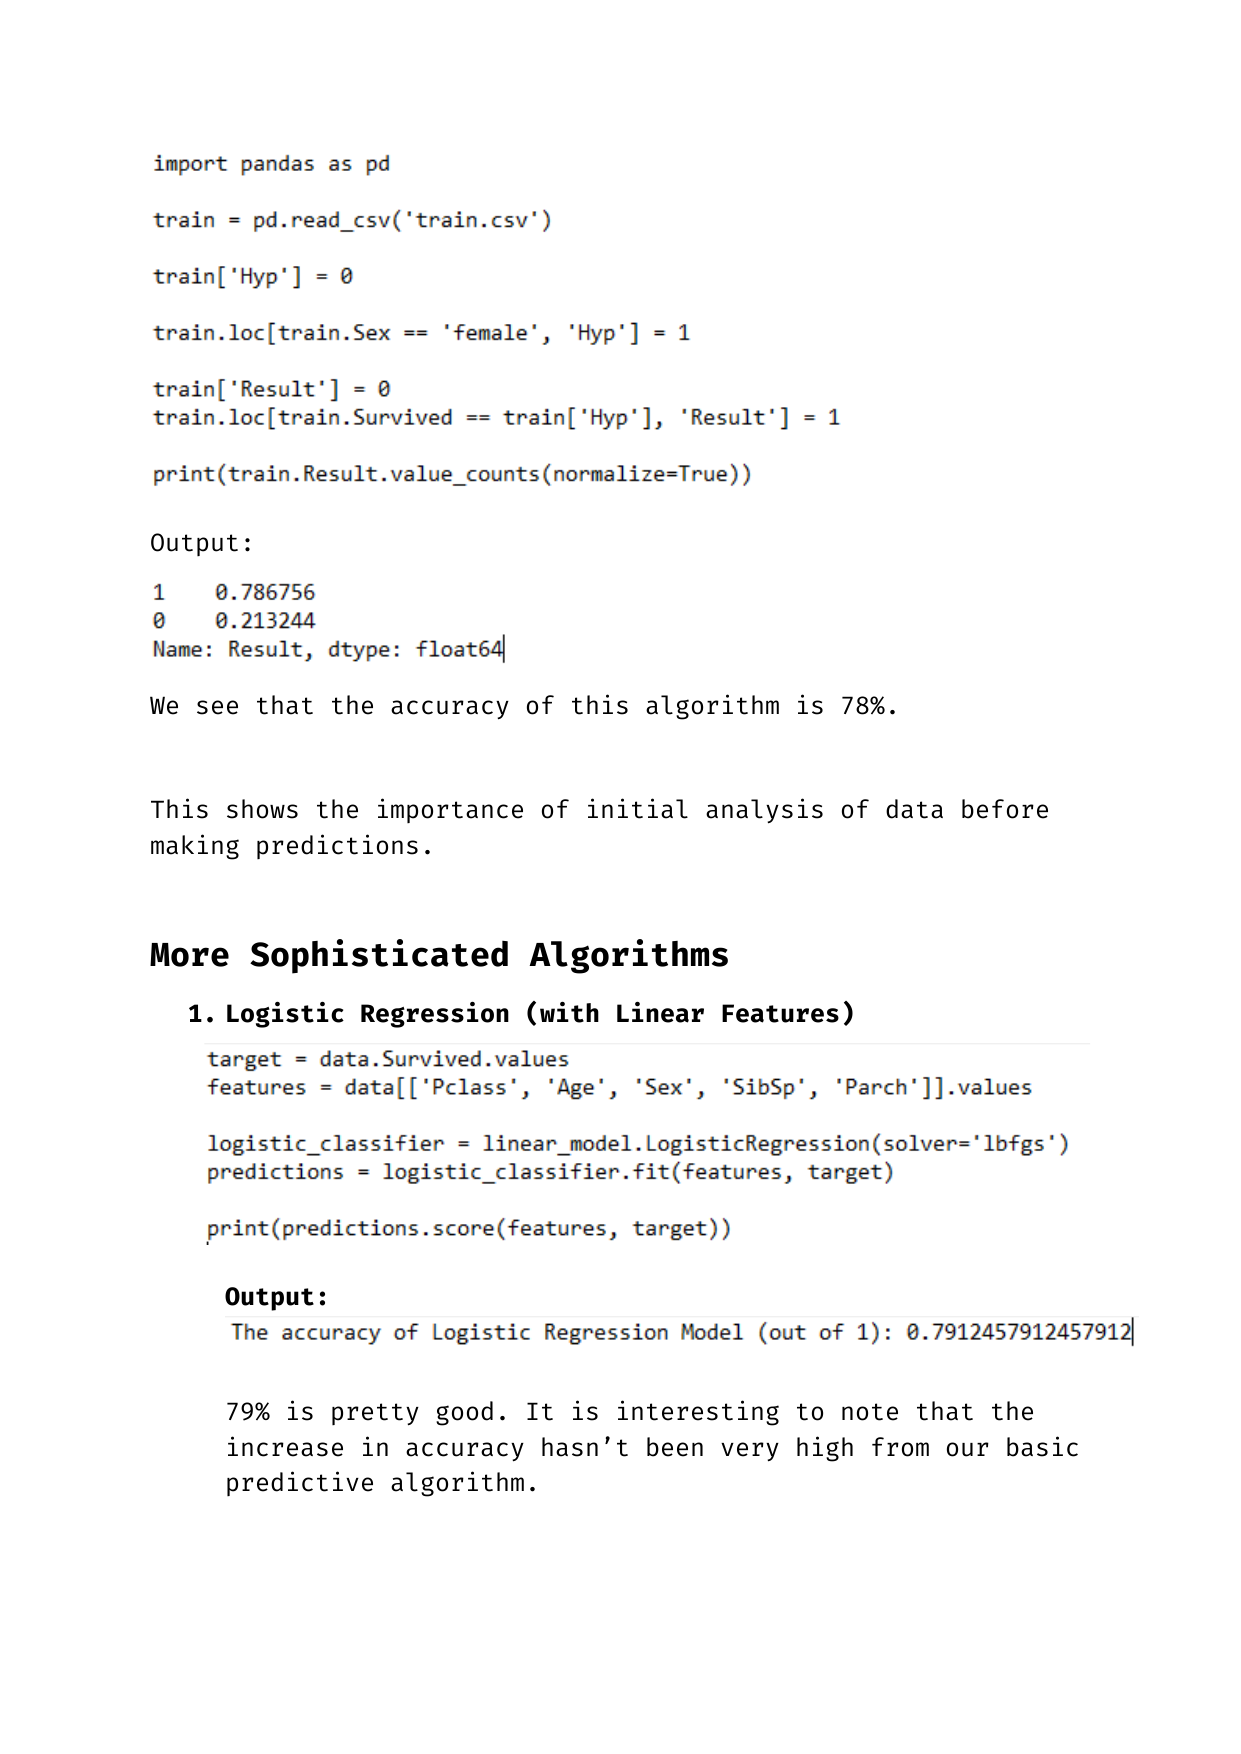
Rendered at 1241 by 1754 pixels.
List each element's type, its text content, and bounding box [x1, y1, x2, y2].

text Output: [150, 527, 1090, 559]
picture [204, 1043, 1091, 1245]
text This shows the importance of initial analysis of data before making predictions. [150, 794, 1090, 862]
picture [150, 150, 858, 508]
text More Sophisticated Algorithms [150, 933, 1090, 977]
text We see that the accuracy of this algorithm is 78%. [150, 690, 1090, 723]
text Output: [150, 1281, 1090, 1313]
picture [225, 1316, 1139, 1359]
picture [150, 578, 508, 671]
list Logistic Regression (with Linear Features) [187, 997, 1090, 1030]
text 79% is pretty good. It is interesting to note that the increase in accuracy hasn’t been very high from our basic predictive algorithm. [225, 1396, 1090, 1499]
